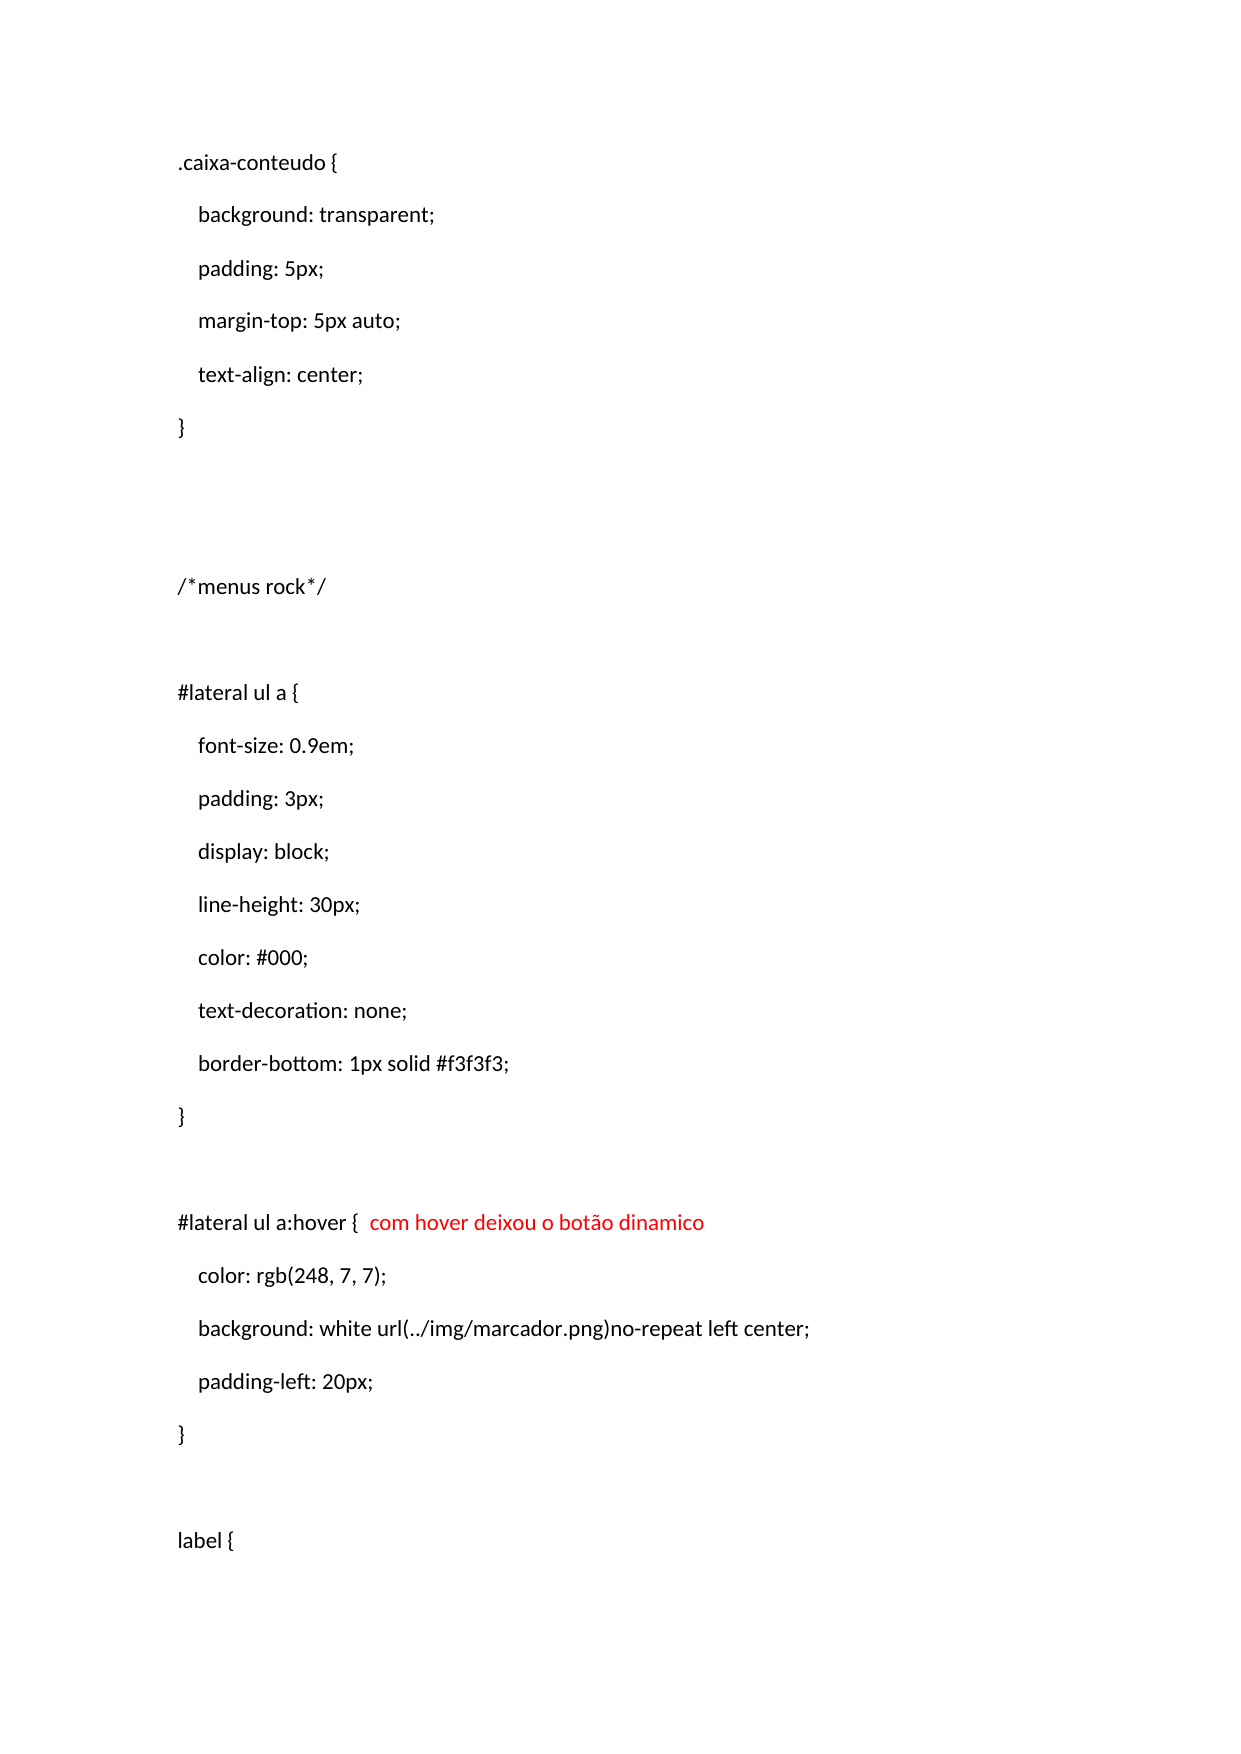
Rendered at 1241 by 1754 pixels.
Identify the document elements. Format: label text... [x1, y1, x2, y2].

text } [177, 1420, 1063, 1448]
text font-size: 0.9em; [177, 731, 1063, 759]
text padding: 3px; [177, 784, 1063, 812]
text } [177, 1102, 1063, 1130]
text .caixa-conteudo { [177, 148, 1063, 176]
text margin-top: 5px auto; [177, 307, 1063, 335]
text text-align: center; [177, 360, 1063, 388]
text display: block; [177, 837, 1063, 865]
text #lateral ul a:hover { com hover deixou o botão dinamico [177, 1208, 1063, 1236]
text color: rgb(248, 7, 7); [177, 1261, 1063, 1289]
text color: #000; [177, 943, 1063, 971]
text /*menus rock*/ [177, 572, 1063, 600]
text #lateral ul a { [177, 678, 1063, 706]
text background: white url(../img/marcador.png)no-repeat left center; [177, 1314, 1063, 1342]
text padding-left: 20px; [177, 1367, 1063, 1395]
text line-height: 30px; [177, 890, 1063, 918]
text text-decoration: none; [177, 996, 1063, 1024]
text padding: 5px; [177, 254, 1063, 282]
text label { [177, 1526, 1063, 1554]
text border-bottom: 1px solid #f3f3f3; [177, 1049, 1063, 1077]
text } [177, 413, 1063, 441]
text background: transparent; [177, 201, 1063, 229]
